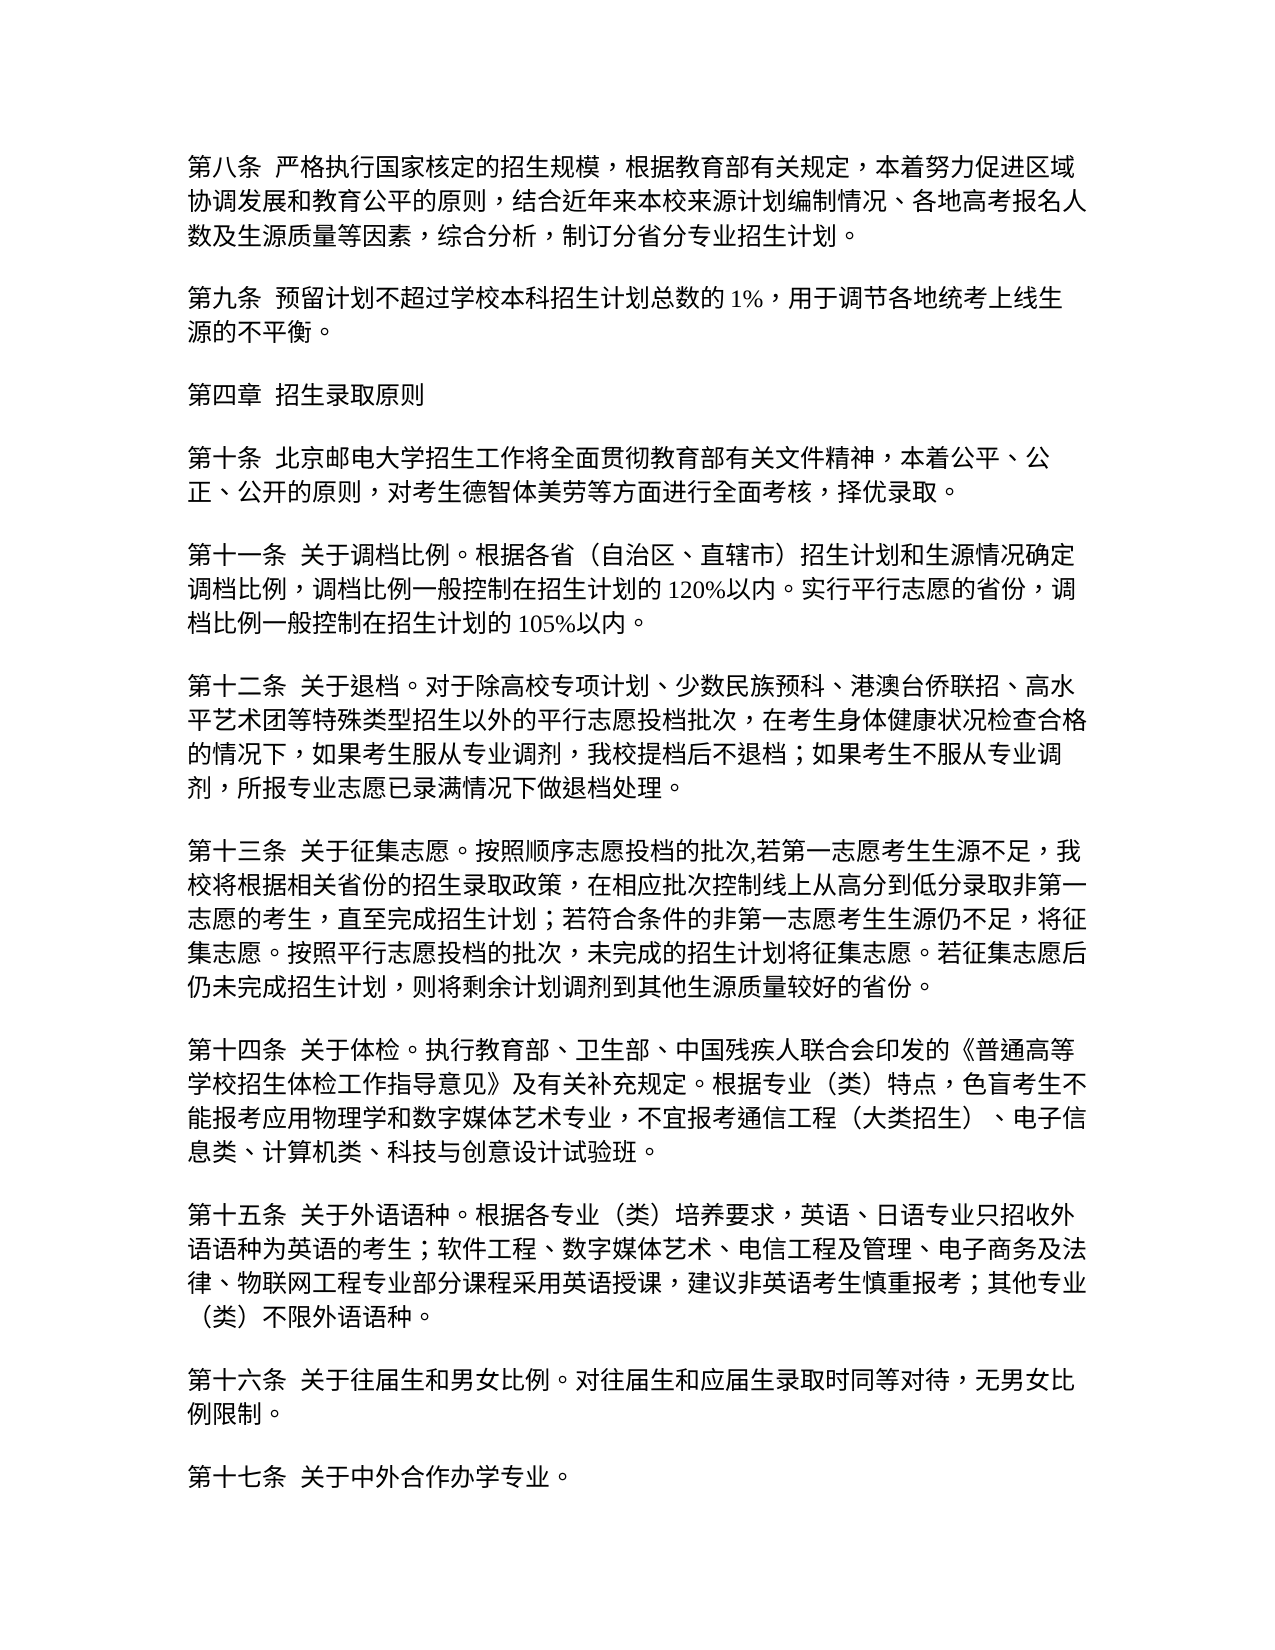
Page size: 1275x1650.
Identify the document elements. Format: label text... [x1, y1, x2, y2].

text 第十六条 关于往届生和男女比例。对往届生和应届生录取时同等对待，无男女比例限制。 [187, 1362, 1087, 1431]
text 第十一条 关于调档比例。根据各省（自治区、直辖市）招生计划和生源情况确定调档比例，调档比例一般控制在招生计划的120%以内。实行平行志愿的省份，调档比例一般控制在招生计划的105%以内。 [187, 537, 1087, 640]
text 第九条 预留计划不超过学校本科招生计划总数的1%，用于调节各地统考上线生源的不平衡。 [187, 281, 1087, 349]
text 第八条 严格执行国家核定的招生规模，根据教育部有关规定，本着努力促进区域协调发展和教育公平的原则，结合近年来本校来源计划编制情况、各地高考报名人数及生源质量等因素，综合分析，制订分省分专业招生计划。 [187, 150, 1087, 252]
text 第十三条 关于征集志愿。按照顺序志愿投档的批次,若第一志愿考生生源不足，我校将根据相关省份的招生录取政策，在相应批次控制线上从高分到低分录取非第一志愿的考生，直至完成招生计划；若符合条件的非第一志愿考生生源仍不足，将征集志愿。按照平行志愿投档的批次，未完成的招生计划将征集志愿。若征集志愿后仍未完成招生计划，则将剩余计划调剂到其他生源质量较好的省份。 [187, 833, 1087, 1004]
text 第十七条 关于中外合作办学专业。 [187, 1459, 1087, 1493]
text 第十二条 关于退档。对于除高校专项计划、少数民族预科、港澳台侨联招、高水平艺术团等特殊类型招生以外的平行志愿投档批次，在考生身体健康状况检查合格的情况下，如果考生服从专业调剂，我校提档后不退档；如果考生不服从专业调剂，所报专业志愿已录满情况下做退档处理。 [187, 668, 1087, 805]
text 第十五条 关于外语语种。根据各专业（类）培养要求，英语、日语专业只招收外语语种为英语的考生；软件工程、数字媒体艺术、电信工程及管理、电子商务及法律、物联网工程专业部分课程采用英语授课，建议非英语考生慎重报考；其他专业（类）不限外语语种。 [187, 1197, 1087, 1334]
text 第十条 北京邮电大学招生工作将全面贯彻教育部有关文件精神，本着公平、公正、公开的原则，对考生德智体美劳等方面进行全面考核，择优录取。 [187, 441, 1087, 509]
text 第十四条 关于体检。执行教育部、卫生部、中国残疾人联合会印发的《普通高等学校招生体检工作指导意见》及有关补充规定。根据专业（类）特点，色盲考生不能报考应用物理学和数字媒体艺术专业，不宜报考通信工程（大类招生）、电子信息类、计算机类、科技与创意设计试验班。 [187, 1032, 1087, 1169]
text 第四章 招生录取原则 [187, 378, 1087, 412]
